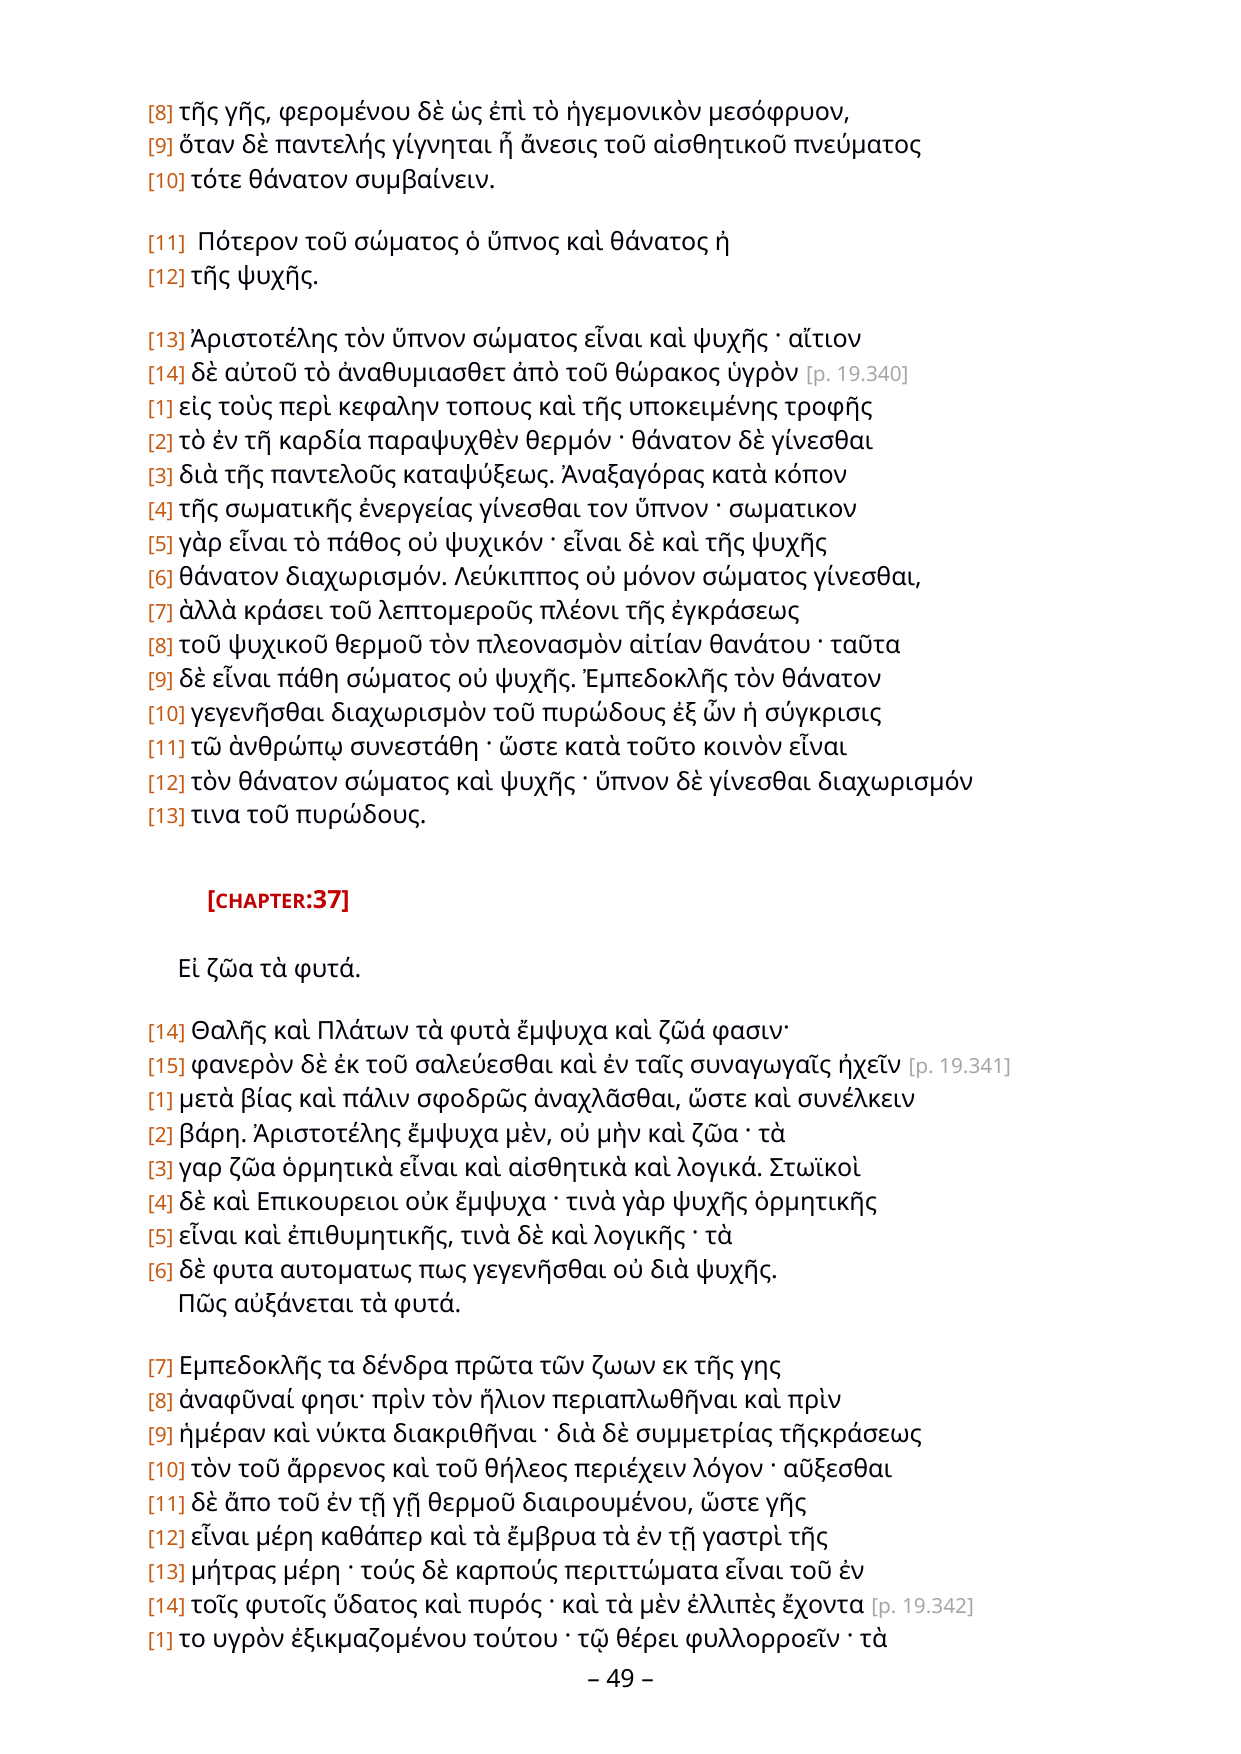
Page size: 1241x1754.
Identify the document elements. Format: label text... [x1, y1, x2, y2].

text [11] Πότερον τοῦ σώματος ὁ ὕπνος καὶ θάνατος ἠ [12] τῆς ψυχῆς. [148, 195, 1092, 292]
text Πῶς αὐξάνεται τὰ φυτά. [148, 1286, 1092, 1319]
subtitle [chapter:37] [207, 881, 1092, 915]
text Εἰ ζῶα τὰ φυτά. [148, 951, 1092, 984]
text [14] Θαλῆς καὶ Πλάτων τὰ φυτὰ ἔμψυχα καὶ ζῶά φασιν· [15] φανερὸν δὲ ἐκ τοῦ σαλεύεσθαι καὶ ἐν ταῖς συναγωγαῖς ἠχεῖν [p. 19.341] [1] μετὰ βίας καὶ πάλιν σφοδρῶς ἀναχλᾶσθαι, ὥστε καὶ συνέλκειν [2] βάρη. Ἀριστοτέλης ἔμψυχα μὲν, οὐ μὴν καὶ ζῶα · τὰ [3] γαρ ζῶα ὁρμητικὰ εἶναι καὶ αἰσθητικὰ καὶ λογικά. Στωϊκοὶ [4] δὲ καὶ Επικουρειοι οὐκ ἔμψυχα · τινὰ γὰρ ψυχῆς ὁρμητικῆς [5] εἶναι καὶ ἐπιθυμητικῆς, τινὰ δὲ καὶ λογικῆς · τὰ [6] δὲ φυτα αυτοματως πως γεγενῆσθαι οὐ διὰ ψυχῆς. [148, 984, 1092, 1286]
text [13] Ἀριστοτέλης τὸν ὕπνον σώματος εἶναι καὶ ψυχῆς · αἴτιον [14] δὲ αὐτοῦ τὸ ἀναθυμιασθετ ἀπὸ τοῦ θώρακος ὑγρὸν [p. 19.340] [1] εἰς τοὺς περὶ κεφαλην τοπους καὶ τῆς υποκειμένης τροφῆς [2] τὸ ἐν τῆ καρδία παραψυχθὲν θερμόν · θάνατον δὲ γίνεσθαι [3] διὰ τῆς παντελοῦς καταψύξεως. Ἀναξαγόρας κατὰ κόπον [4] τῆς σωματικῆς ἐνεργείας γίνεσθαι τον ὕπνον · σωματικον [5] γὰρ εἶναι τὸ πάθος οὐ ψυχικόν · εἶναι δὲ καὶ τῆς ψυχῆς [6] θάνατον διαχωρισμόν. Λεύκιππος οὐ μόνον σώματος γίνεσθαι, [7] ὰλλὰ κράσει τοῦ λεπτομεροῦς πλέονι τῆς ἐγκράσεως [8] τοῦ ψυχικοῦ θερμοῦ τὸν πλεονασμὸν αἰτίαν θανάτου · ταῦτα [9] δὲ εἶναι πάθη σώματος οὐ ψυχῆς. Ἐμπεδοκλῆς τὸν θάνατον [10] γεγενῆσθαι διαχωρισμὸν τοῦ πυρώδους ἐξ ὦν ἡ σύγκρισις [11] τῶ ὰνθρώπῳ συνεστάθη · ὥστε κατὰ τοῦτο κοινὸν εἶναι [12] τὸν θάνατον σώματος καὶ ψυχῆς · ὕπνον δὲ γίνεσθαι διαχωρισμόν [13] τινα τοῦ πυρώδους. [148, 292, 1092, 831]
